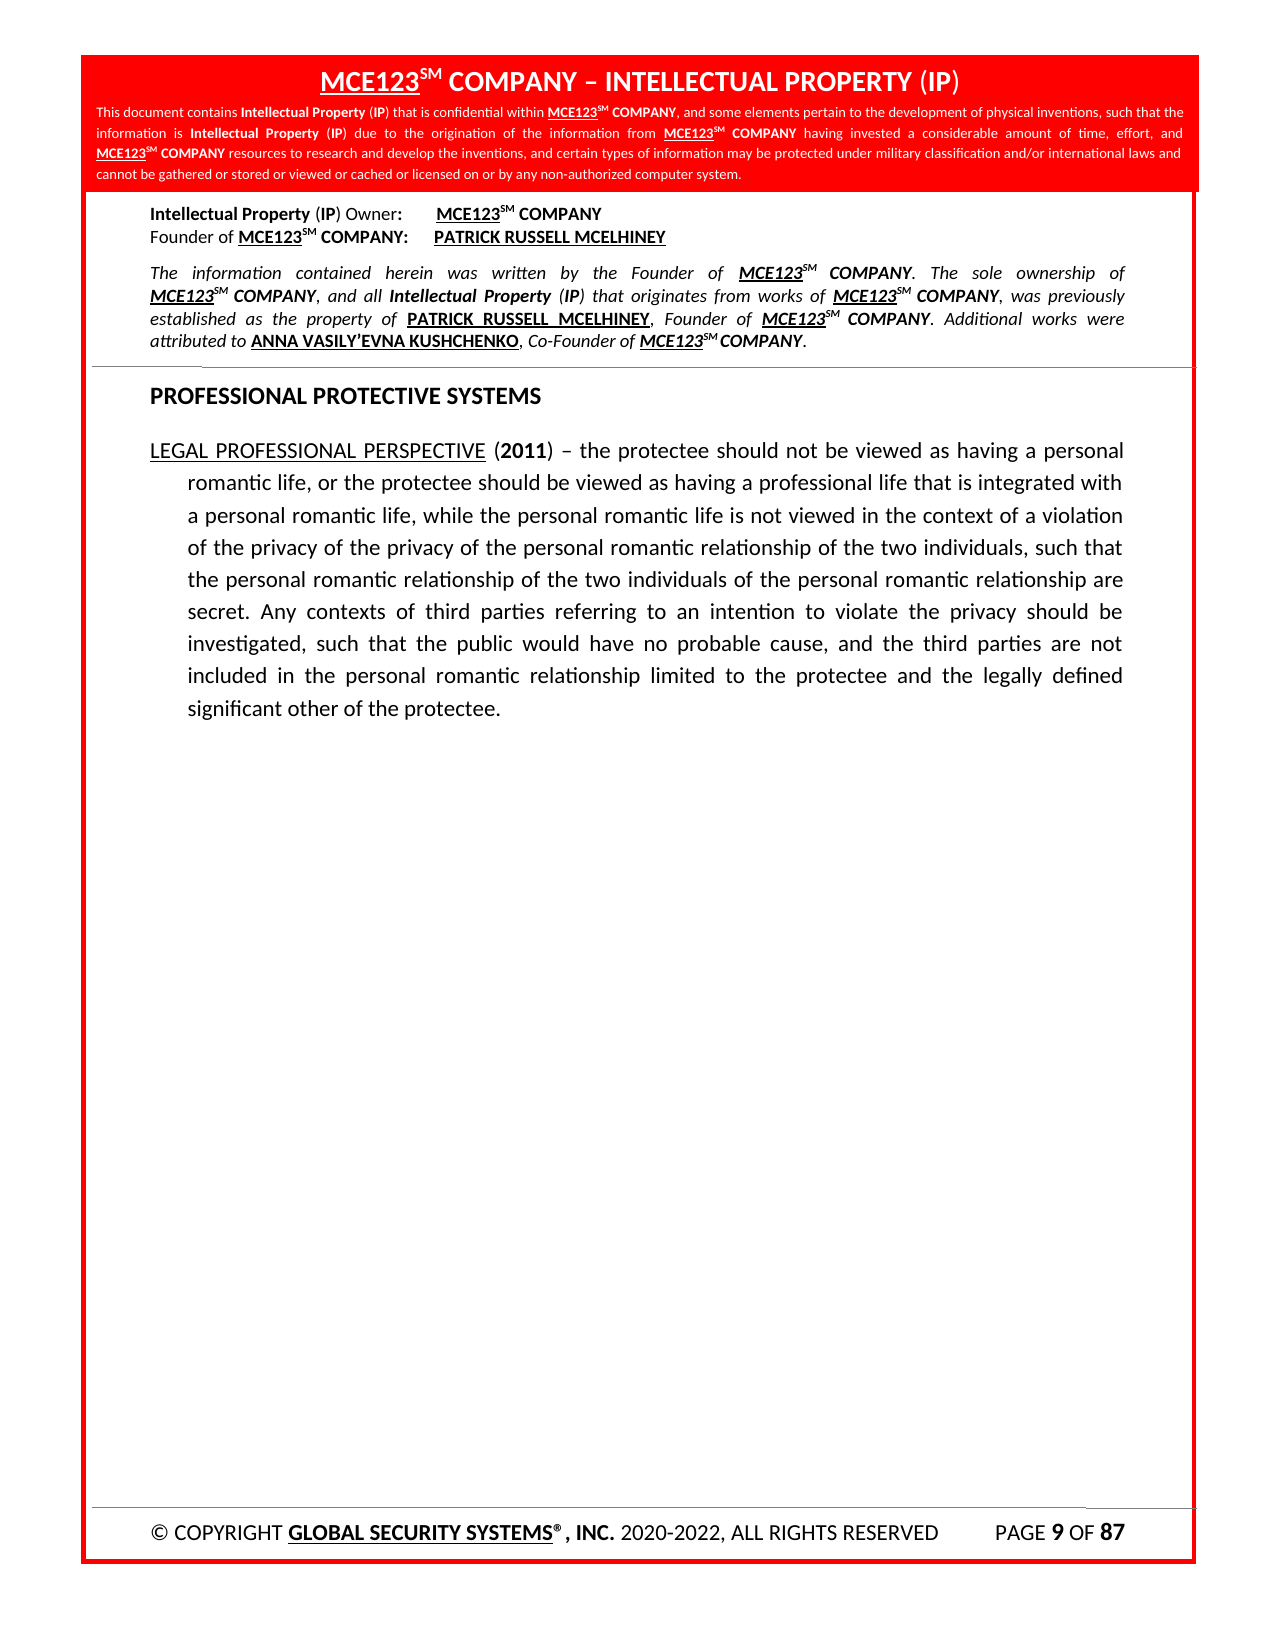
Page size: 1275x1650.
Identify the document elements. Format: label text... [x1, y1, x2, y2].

text PROFESSIONAL PROTECTIVE SYSTEMS [150, 381, 1125, 411]
text LEGAL PROFESSIONAL PERSPECTIVE (2011) – the protectee should not be viewed as having a personal romantic life, or the protectee should be viewed as having a professional life that is integrated with a personal romantic life, while the personal romantic life is not viewed in the context of a violation of the privacy of the privacy of the personal romantic relationship of the two individuals, such that the personal romantic relationship of the two individuals of the personal romantic relationship are secret. Any contexts of third parties referring to an intention to violate the privacy should be investigated, such that the public would have no probable cause, and the third parties are not included in the personal romantic relationship limited to the protectee and the legally defined significant other of the protectee. [150, 436, 1125, 722]
